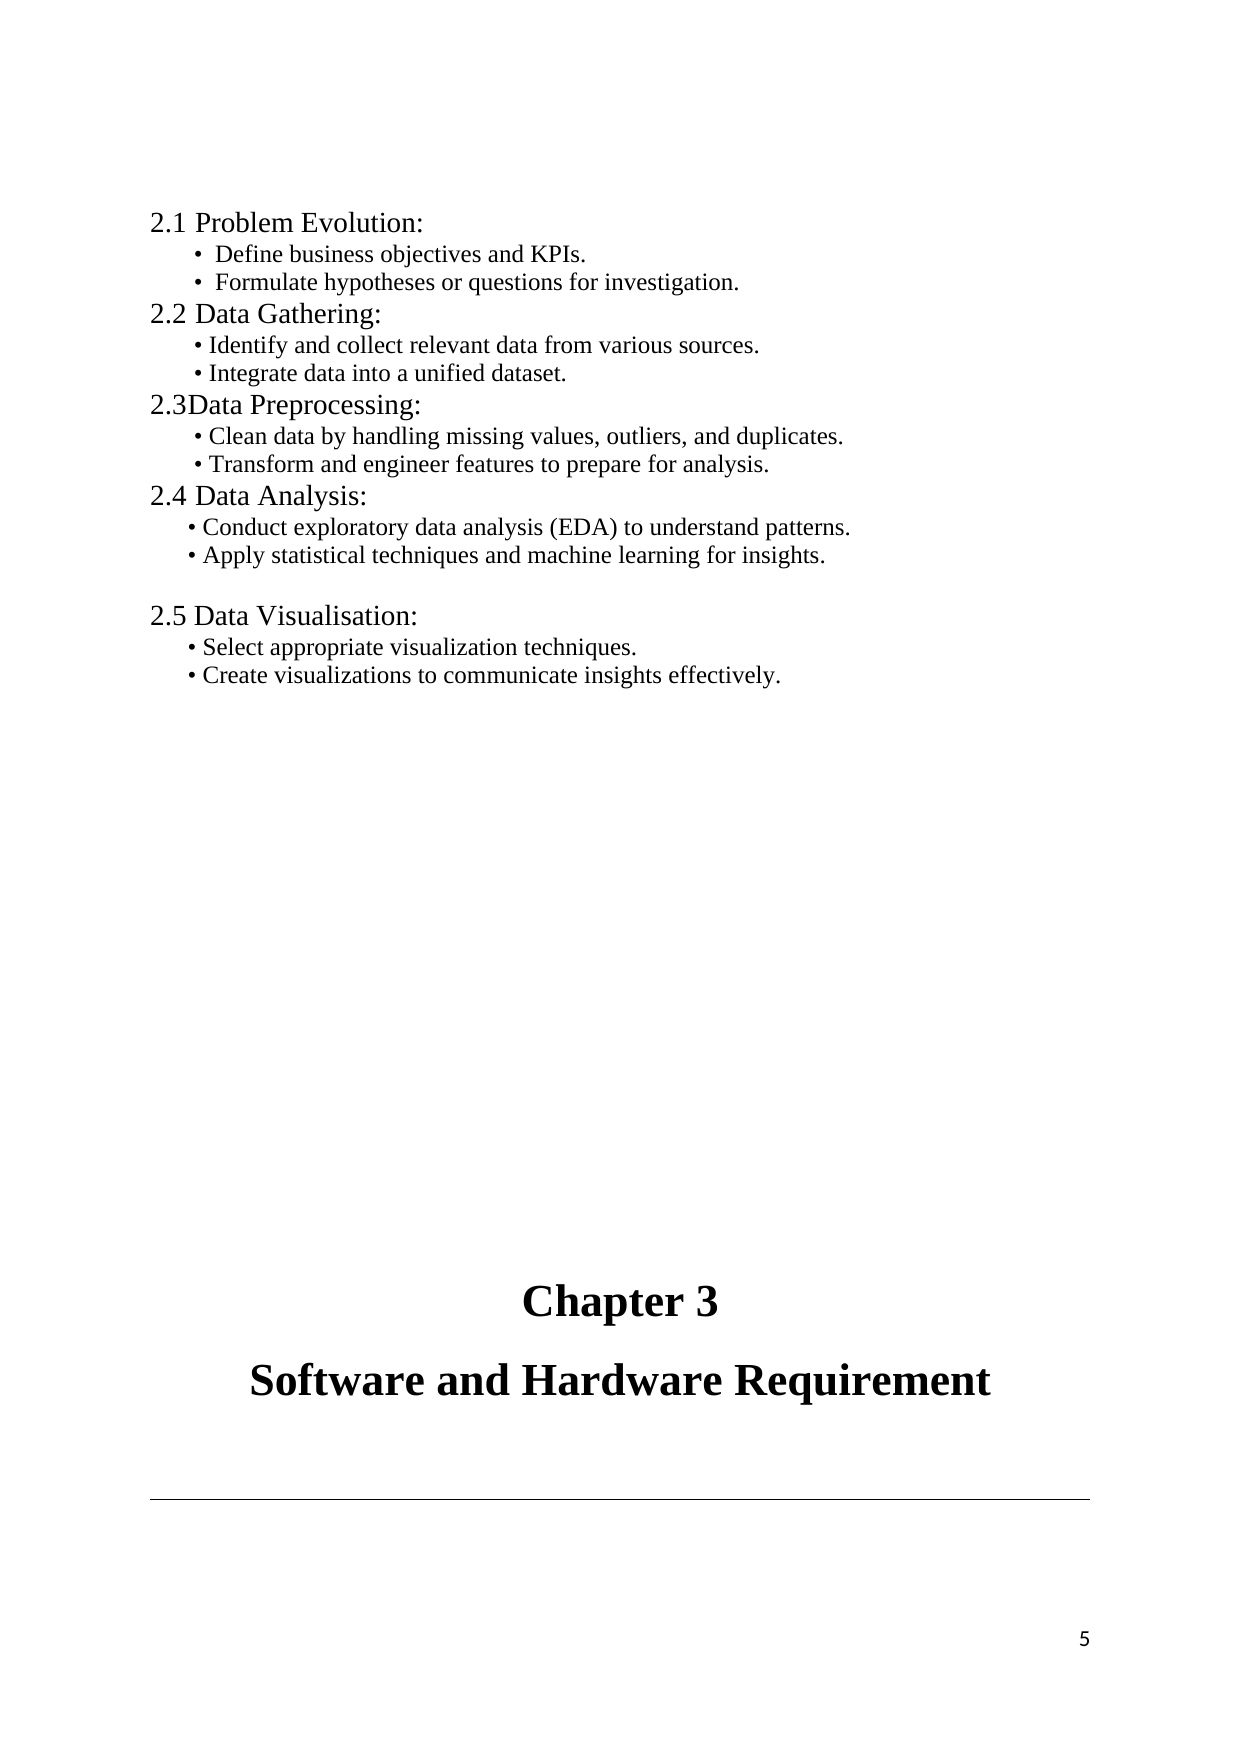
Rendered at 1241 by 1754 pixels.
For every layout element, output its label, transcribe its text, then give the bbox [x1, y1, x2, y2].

text • Create visualizations to communicate insights effectively. [150, 660, 1090, 689]
text • Select appropriate visualization techniques. [150, 632, 1090, 660]
text • Define business objectives and KPIs. [150, 239, 1090, 267]
list Data Preprocessing: [150, 387, 1090, 421]
text • Identify and collect relevant data from various sources. [150, 330, 1090, 358]
list Data Gathering: [150, 296, 1090, 330]
text • Transform and engineer features to prepare for analysis. [150, 449, 1090, 478]
text 2.5 Data Visualisation: [150, 598, 1090, 632]
list Problem Evolution: [150, 205, 1090, 239]
text Software and Hardware Requirement [150, 1353, 1090, 1405]
text • Formulate hypotheses or questions for investigation. [150, 267, 1090, 296]
text • Integrate data into a unified dataset. [150, 358, 1090, 387]
text • Apply statistical techniques and machine learning for insights. [150, 541, 1090, 569]
text Chapter 3 [150, 1274, 1090, 1326]
list Data Analysis: [150, 478, 1090, 512]
text • Conduct exploratory data analysis (EDA) to understand patterns. [150, 512, 1090, 541]
text • Clean data by handling missing values, outliers, and duplicates. [150, 421, 1090, 449]
